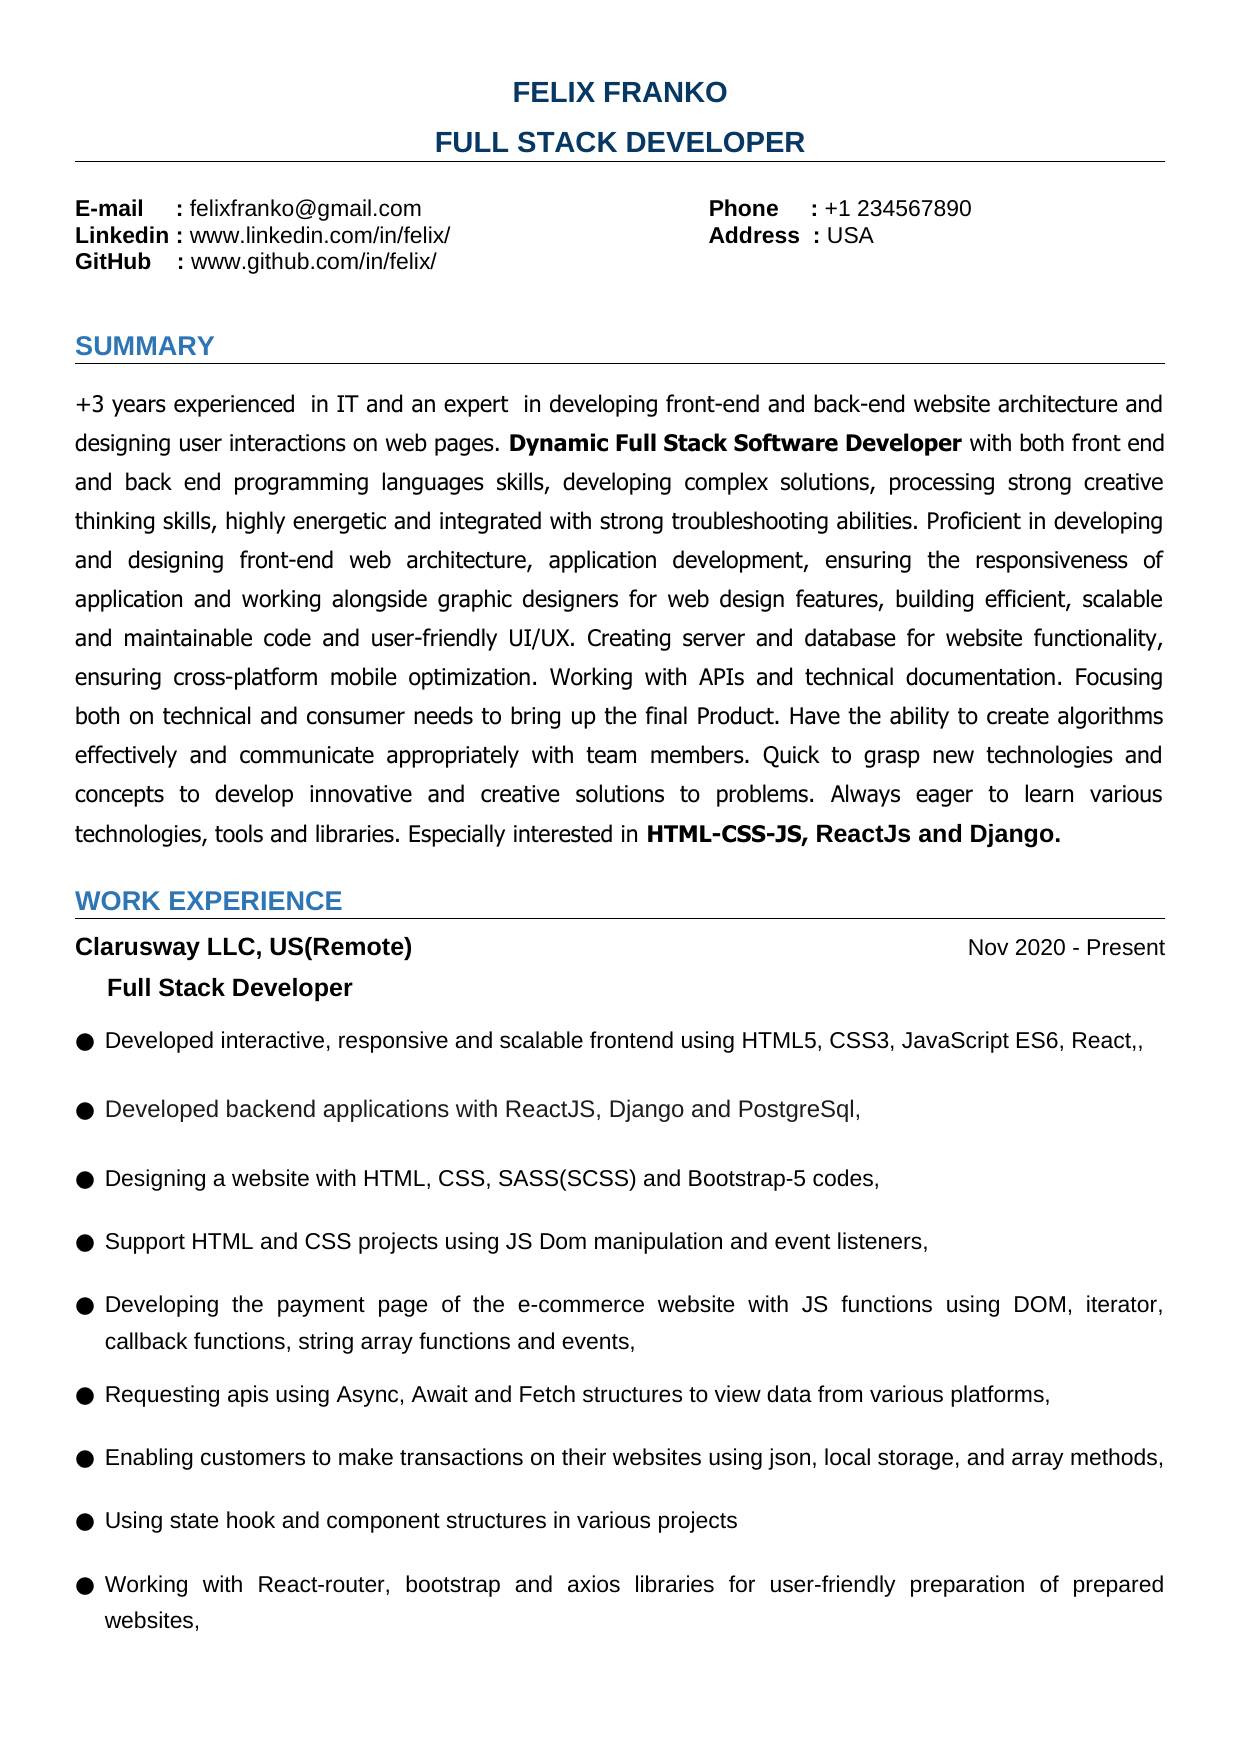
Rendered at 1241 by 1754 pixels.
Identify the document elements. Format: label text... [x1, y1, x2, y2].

text SUMMARY [75, 330, 1165, 363]
list Support HTML and CSS projects using JS Dom manipulation and event listeners, [75, 1215, 1165, 1262]
text GitHub : www.github.com/in/felix/ [75, 248, 1165, 274]
text Clarusway LLC, US(Remote) Nov 2020 - Present [75, 932, 1165, 961]
list Working with React-router, bootstrap and axios libraries for user-friendly preparation of prepared websites, [75, 1558, 1165, 1634]
text E-mail : felixfranko@gmail.com Phone : +1 234567890 [75, 195, 1165, 222]
list Developed interactive, responsive and scalable frontend using HTML5, CSS3, JavaScript ES6, React,, [75, 1014, 1165, 1061]
list Using state hook and component structures in various projects [75, 1495, 1165, 1542]
list Developing the payment page of the e-commerce website with JS functions using DOM, iterator, callback functions, string array functions and events, [75, 1278, 1165, 1354]
text +3 years experienced in IT and an expert in developing front-end and back-end website architecture and designing user interactions on web pages. Dynamic Full Stack Software Developer with both front end and back end programming languages skills, developing complex solutions, processing strong creative thinking skills, highly energetic and integrated with strong troubleshooting abilities. Proficient in developing and designing front-end web architecture, application development, ensuring the responsiveness of application and working alongside graphic designers for web design features, building efficient, scalable and maintainable code and user-friendly UI/UX. Creating server and database for website functionality, ensuring cross-platform mobile optimization. Working with APIs and technical documentation. Focusing both on technical and consumer needs to bring up the final Product. Have the ability to create algorithms effectively and communicate appropriately with team members. Quick to grasp new technologies and concepts to develop innovative and creative solutions to problems. Always eager to learn various technologies, tools and libraries. Especially interested in HTML-CSS-JS, ReactJs and Django. [75, 389, 1165, 848]
list Enabling customers to make transactions on their websites using json, local storage, and array methods, [75, 1432, 1165, 1479]
text FULL STACK DEVELOPER [75, 125, 1165, 161]
text Full Stack Developer [75, 973, 1165, 1002]
list Developed backend applications with ReactJS, Django and PostgreSql, [75, 1083, 1165, 1130]
list Requesting apis using Async, Await and Fetch structures to view data from various platforms, [75, 1368, 1165, 1416]
text Linkedin : www.linkedin.com/in/felix/ Address : USA [75, 222, 1165, 248]
text WORK EXPERIENCE [75, 885, 1165, 918]
list Designing a website with HTML, CSS, SASS(SCSS) and Bootstrap-5 codes, [75, 1152, 1165, 1199]
text FELIX FRANKO [75, 75, 1165, 108]
